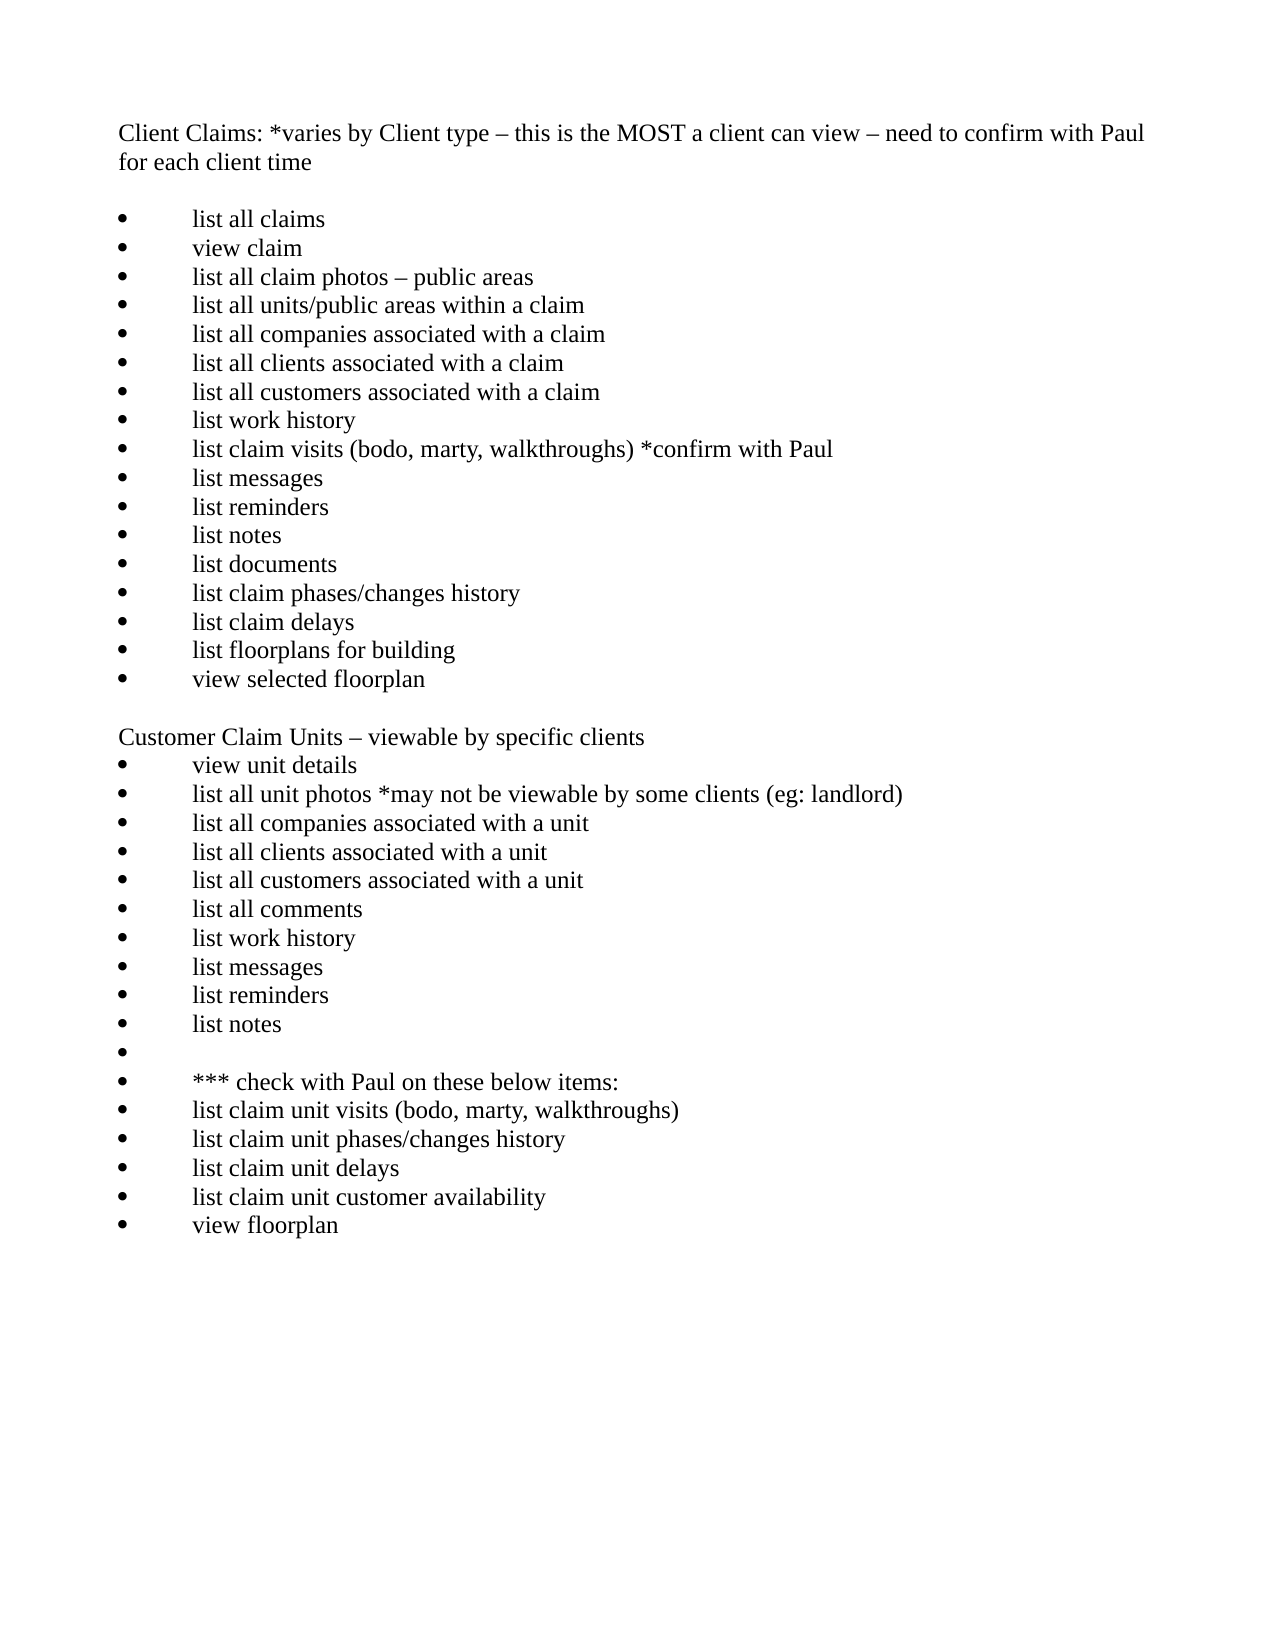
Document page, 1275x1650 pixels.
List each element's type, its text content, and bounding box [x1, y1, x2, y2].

list list notes [118, 1009, 1157, 1038]
list list claim phases/changes history [118, 578, 1157, 607]
list list all comments [118, 894, 1157, 923]
list list all customers associated with a claim [118, 377, 1157, 406]
list list work history [118, 406, 1157, 434]
list list claim unit customer availability [118, 1182, 1157, 1211]
list list notes [118, 521, 1157, 549]
list list reminders [118, 492, 1157, 521]
text Client Claims: *varies by Client type – this is the MOST a client can view – need to confirm with Paul for each client time [118, 118, 1157, 176]
list view floorplan [118, 1211, 1157, 1239]
list view unit details [118, 751, 1157, 779]
list view claim [118, 233, 1157, 262]
list list claim visits (bodo, marty, walkthroughs) *confirm with Paul [118, 434, 1157, 463]
list view selected floorplan [118, 664, 1157, 693]
list list claim delays [118, 607, 1157, 636]
list list work history [118, 923, 1157, 952]
list list all unit photos *may not be viewable by some clients (eg: landlord) [118, 779, 1157, 808]
list list documents [118, 549, 1157, 578]
list list all companies associated with a unit [118, 808, 1157, 837]
list list claim unit visits (bodo, marty, walkthroughs) [118, 1096, 1157, 1124]
list list messages [118, 952, 1157, 981]
list list claim unit delays [118, 1153, 1157, 1182]
list list all clients associated with a claim [118, 348, 1157, 377]
list list all companies associated with a claim [118, 319, 1157, 348]
list list claim unit phases/changes history [118, 1124, 1157, 1153]
text Customer Claim Units – viewable by specific clients [118, 722, 1157, 751]
list list messages [118, 463, 1157, 492]
list list all clients associated with a unit [118, 837, 1157, 866]
list list all customers associated with a unit [118, 866, 1157, 894]
list list all claims [118, 204, 1157, 233]
list list all claim photos – public areas [118, 262, 1157, 291]
list list reminders [118, 981, 1157, 1009]
list list all units/public areas within a claim [118, 291, 1157, 319]
list *** check with Paul on these below items: [118, 1067, 1157, 1096]
list list floorplans for building [118, 636, 1157, 664]
